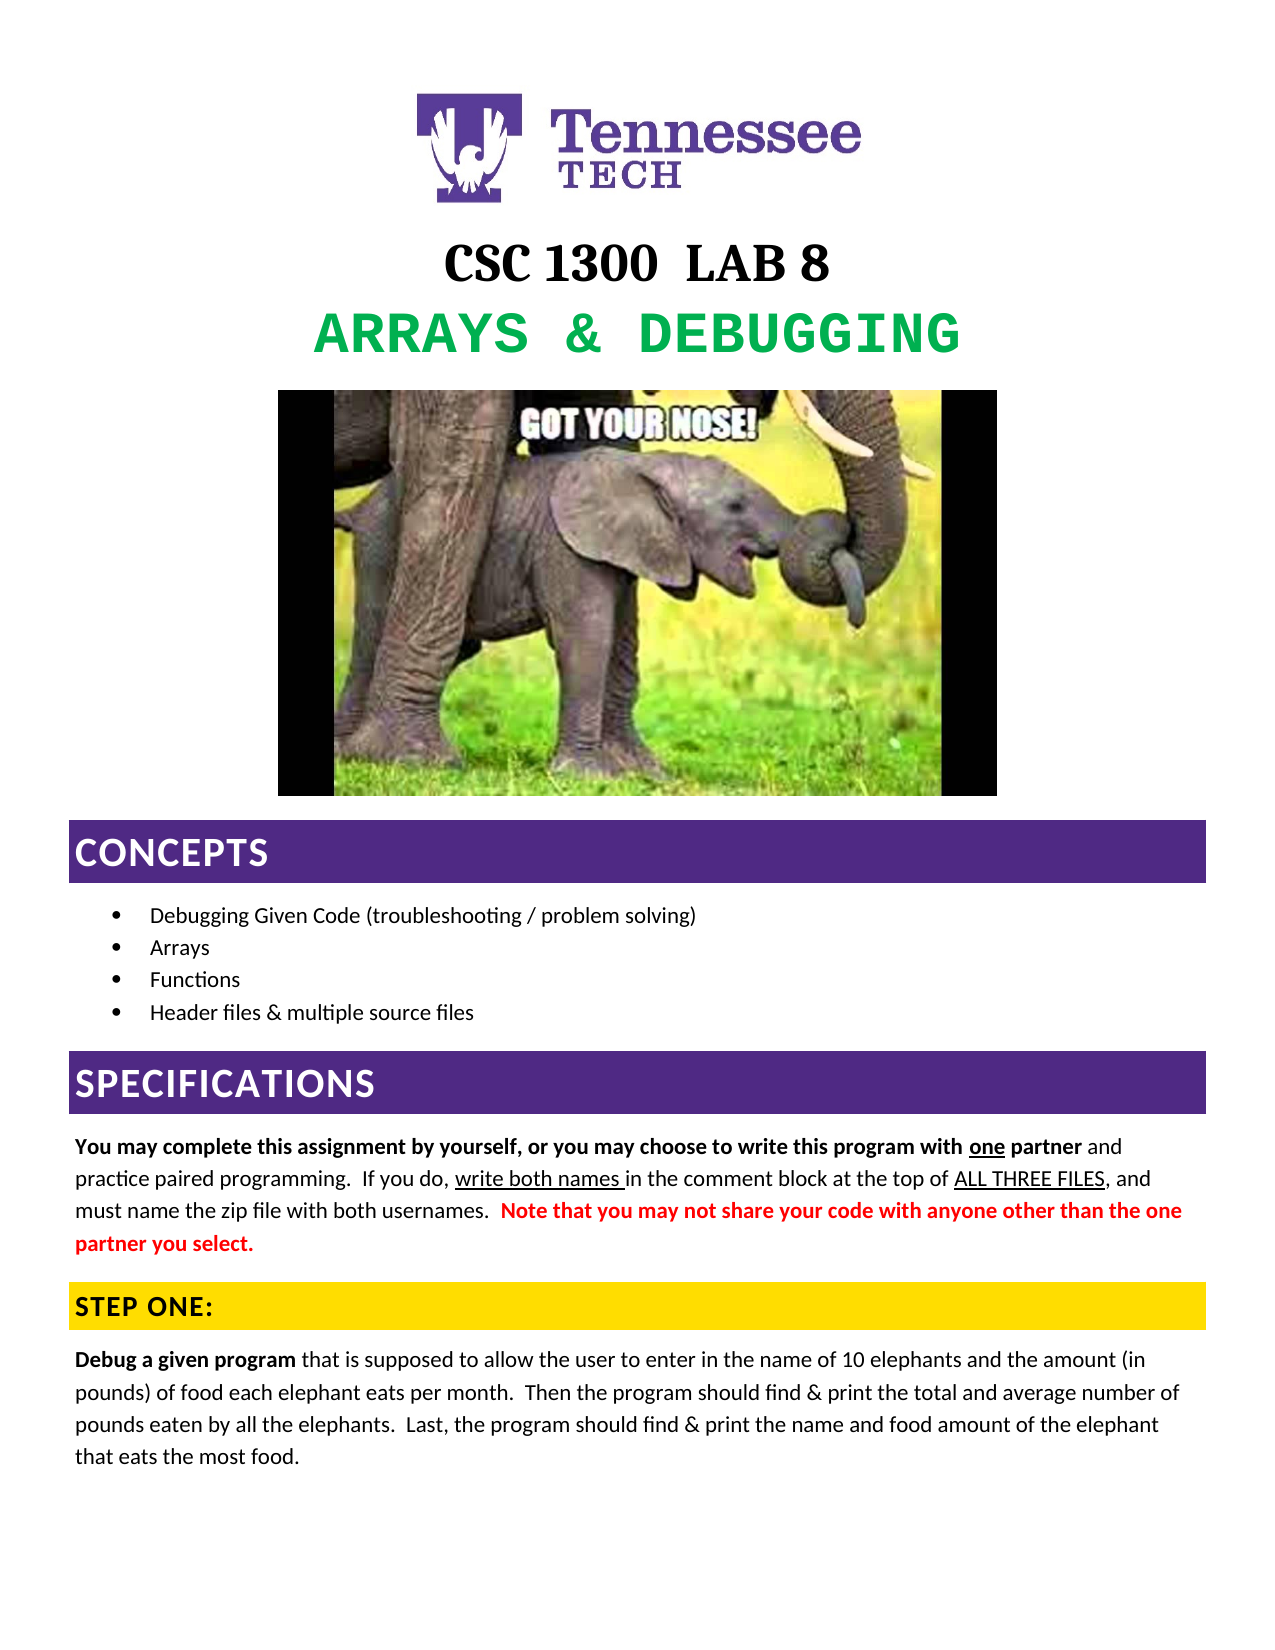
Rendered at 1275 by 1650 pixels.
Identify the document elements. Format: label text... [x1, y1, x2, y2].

list Arrays [112, 933, 1200, 961]
text Debug a given program that is supposed to allow the user to enter in the name of 10 elephants and the amount (in pounds) of food each elephant eats per month. Then the program should find & print the total and average number of pounds eaten by all the elephants. Last, the program should find & print the name and food amount of the elephant that eats the most food. [75, 1346, 1200, 1470]
list Header files & multiple source files [112, 998, 1200, 1026]
picture [408, 85, 867, 209]
title CSC 1300 LAB 8 [75, 233, 1200, 295]
list Functions [112, 966, 1200, 993]
text You may complete this assignment by yourself, or you may choose to write this program with one partner and practice paired programming. If you do, write both names in the comment block at the top of ALL THREE FILES, and must name the zip file with both usernames. Note that you may not share your code with anyone other than the one partner you select. [75, 1132, 1200, 1257]
list Debugging Given Code (troubleshooting / problem solving) [112, 901, 1200, 929]
subtitle Concepts [75, 826, 1200, 877]
picture [278, 390, 997, 796]
subtitle specifications [75, 1057, 1200, 1108]
subtitle STEP ONE: [75, 1288, 1200, 1323]
title arrays & DEBUGGING [75, 304, 1200, 370]
